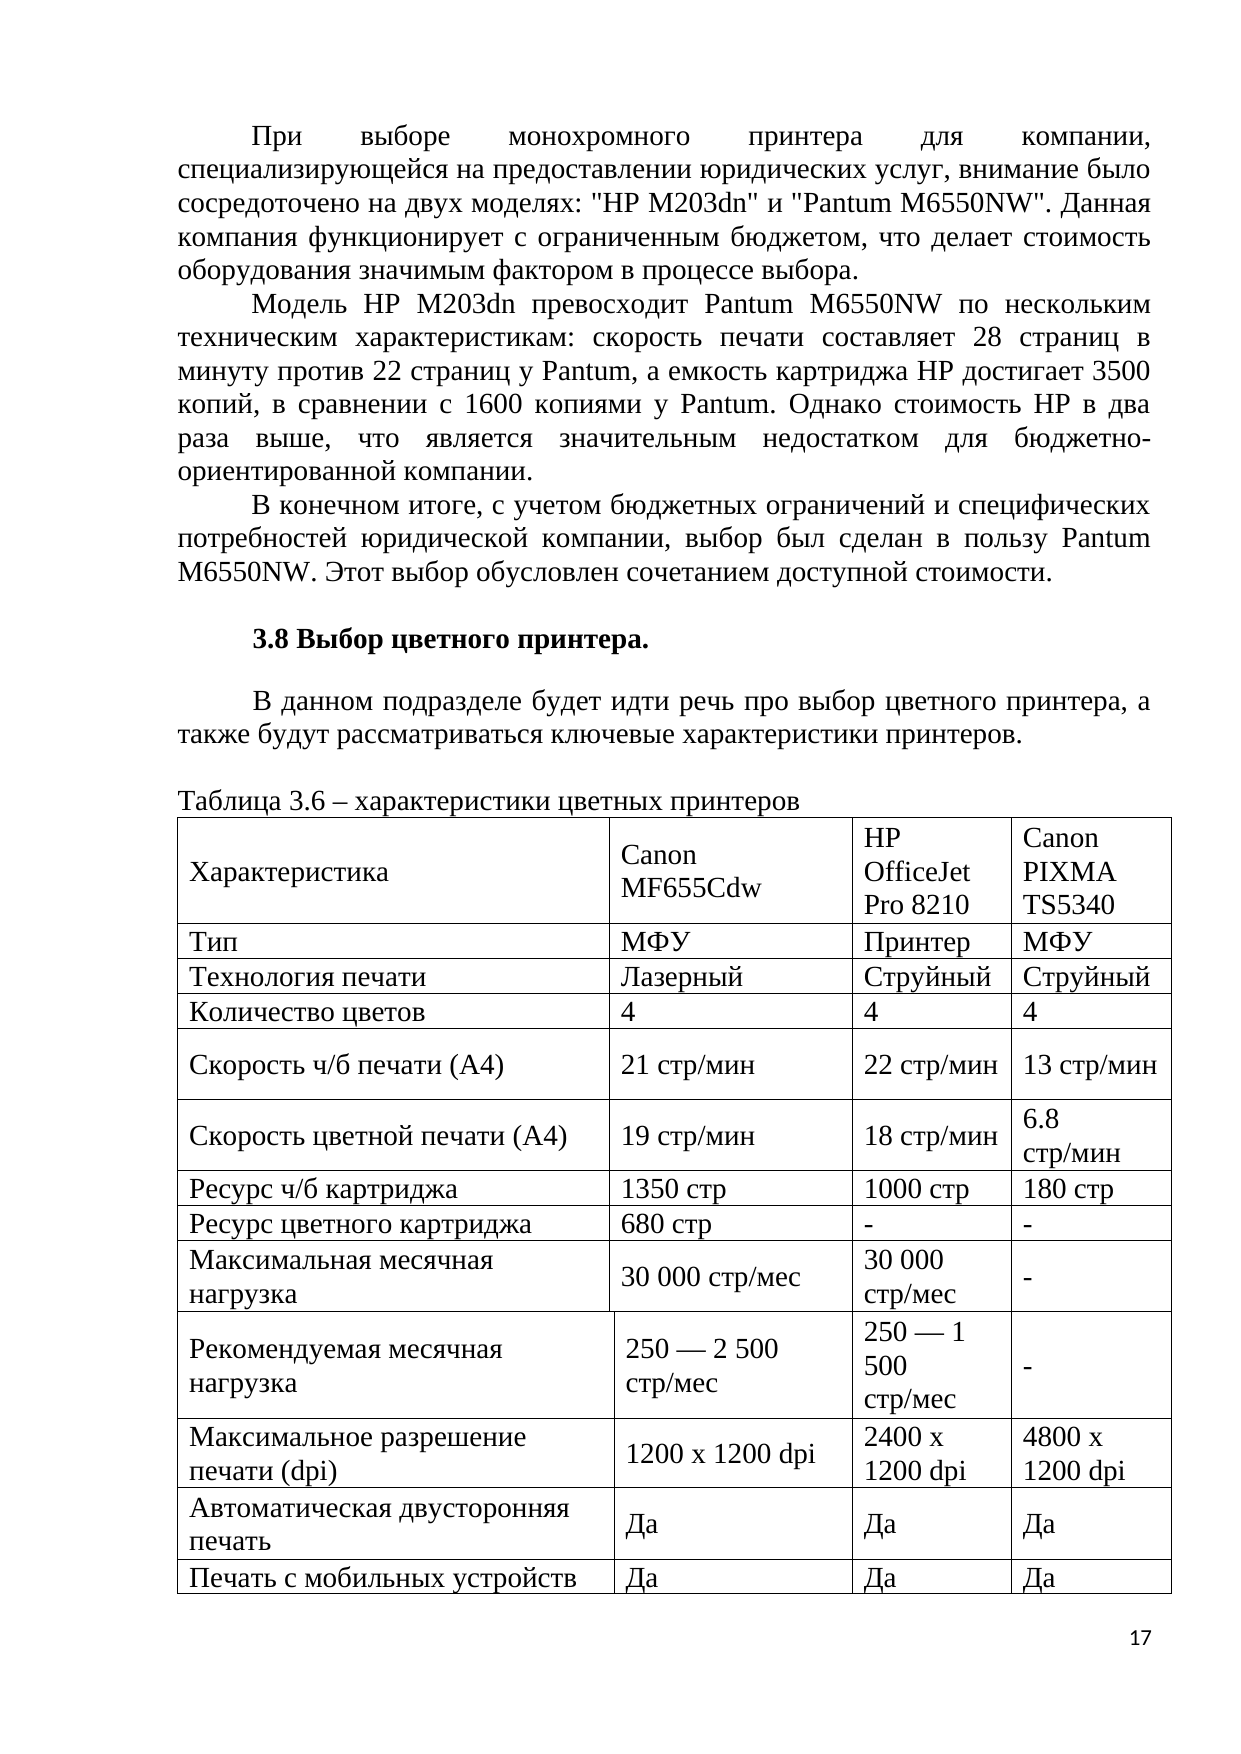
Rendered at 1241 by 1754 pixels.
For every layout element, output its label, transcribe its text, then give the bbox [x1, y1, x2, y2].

table_cell Печать с мобильных устройств [178, 1560, 614, 1593]
table_cell 1200 x 1200 dpi [615, 1419, 852, 1487]
table_cell 30 000 стр/мес [610, 1241, 852, 1311]
table_cell Автоматическая двусторонняя печать [178, 1488, 614, 1558]
table_cell 21 стр/мин [610, 1029, 852, 1099]
table_cell - [1012, 1206, 1171, 1240]
table_header HP OfficeJet Pro 8210 [853, 818, 1011, 923]
table_cell 30 000 стр/мес [853, 1241, 1011, 1311]
table_cell 18 стр/мин [853, 1100, 1011, 1170]
table_cell 4800 x 1200 dpi [1012, 1419, 1171, 1487]
table_cell 4 [610, 994, 852, 1028]
text Модель HP M203dn превосходит Pantum M6550NW по нескольким техническим характеристикам: скорость печати составляет 28 страниц в минуту против 22 страниц у Pantum, а емкость картриджа HP достигает 3500 копий, в сравнении с 1600 копиями у Pantum. Однако стоимость HP в два раза выше, что является значительным недостатком для бюджетно-ориентированной компании. [177, 286, 1152, 487]
table_cell 13 стр/мин [1012, 1029, 1171, 1099]
table_cell 22 стр/мин [853, 1029, 1011, 1099]
table_cell МФУ [610, 924, 852, 958]
table_cell Рекомендуемая месячная нагрузка [178, 1312, 614, 1417]
table_cell 19 стр/мин [610, 1100, 852, 1170]
table_header Canon PIXMA TS5340 [1012, 818, 1171, 923]
table_cell Ресурс ч/б картриджа [178, 1171, 609, 1205]
table_cell - [1012, 1312, 1171, 1417]
table_cell 6.8 стр/мин [1012, 1100, 1171, 1170]
table_cell Да [1012, 1560, 1171, 1593]
table_cell 2400 x 1200 dpi [853, 1419, 1011, 1487]
table_cell Струйный [853, 959, 1011, 993]
table_cell МФУ [1012, 924, 1171, 958]
table_cell 4 [1012, 994, 1171, 1028]
text В конечном итоге, с учетом бюджетных ограничений и специфических потребностей юридической компании, выбор был сделан в пользу Pantum M6550NW. Этот выбор обусловлен сочетанием доступной стоимости. [177, 487, 1152, 588]
table_cell 1350 стр [610, 1171, 852, 1205]
table_header Характеристика [178, 818, 609, 923]
text Таблица 3.6 – характеристики цветных принтеров [177, 783, 1152, 817]
table_cell Максимальная месячная нагрузка [178, 1241, 609, 1311]
table_cell Принтер [853, 924, 1011, 958]
table_cell Да [853, 1488, 1011, 1558]
table_cell - [1012, 1241, 1171, 1311]
table_cell Да [615, 1488, 852, 1558]
table_cell Струйный [1012, 959, 1171, 993]
table_cell 1000 стр [853, 1171, 1011, 1205]
table_cell 250 — 1 500 стр/мес [853, 1312, 1011, 1417]
table_cell Тип [178, 924, 609, 958]
table_cell - [853, 1206, 1011, 1240]
table_cell Ресурс цветного картриджа [178, 1206, 609, 1240]
text В данном подразделе будет идти речь про выбор цветного принтера, а также будут рассматриваться ключевые характеристики принтеров. [177, 683, 1152, 750]
table_cell 680 стр [610, 1206, 852, 1240]
table_cell Скорость ч/б печати (А4) [178, 1029, 609, 1099]
table_cell Технология печати [178, 959, 609, 993]
table_cell Максимальное разрешение печати (dpi) [178, 1419, 614, 1487]
text 3.8 Выбор цветного принтера. [177, 621, 1152, 655]
text При выборе монохромного принтера для компании, специализирующейся на предоставлении юридических услуг, внимание было сосредоточено на двух моделях: "HP M203dn" и "Pantum M6550NW". Данная компания функционирует с ограниченным бюджетом, что делает стоимость оборудования значимым фактором в процессе выбора. [177, 118, 1152, 286]
table_cell 250 — 2 500 стр/мес [615, 1312, 852, 1417]
table_cell 4 [853, 994, 1011, 1028]
table_header Canon MF655Cdw [610, 818, 852, 923]
table_cell 180 стр [1012, 1171, 1171, 1205]
table_cell Скорость цветной печати (А4) [178, 1100, 609, 1170]
table_cell Да [853, 1560, 1011, 1593]
table_cell Лазерный [610, 959, 852, 993]
table_cell Да [615, 1560, 852, 1593]
table_cell Количество цветов [178, 994, 609, 1028]
table_cell Да [1012, 1488, 1171, 1558]
